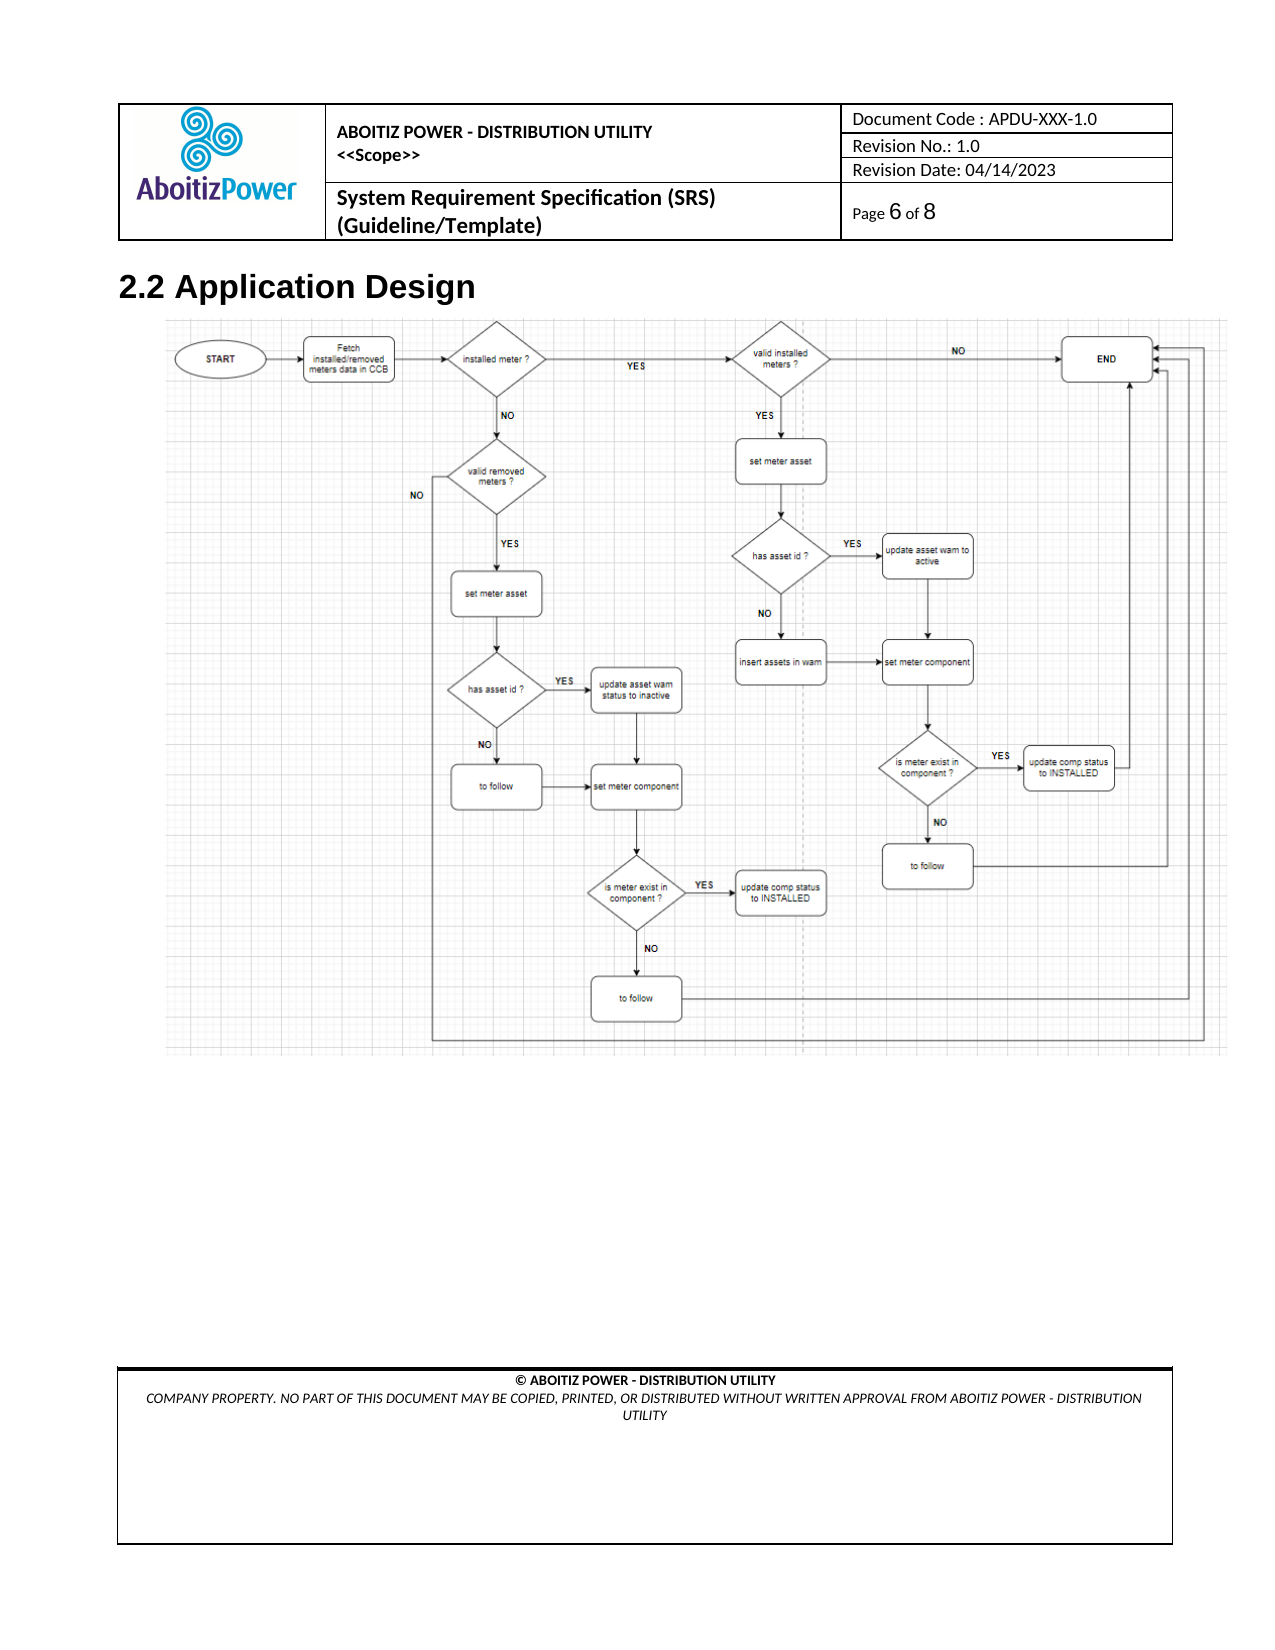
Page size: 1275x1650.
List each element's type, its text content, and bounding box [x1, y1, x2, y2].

picture [165, 318, 1228, 1056]
picture [133, 105, 299, 204]
subtitle 2.2 Application Design [118, 267, 1181, 306]
